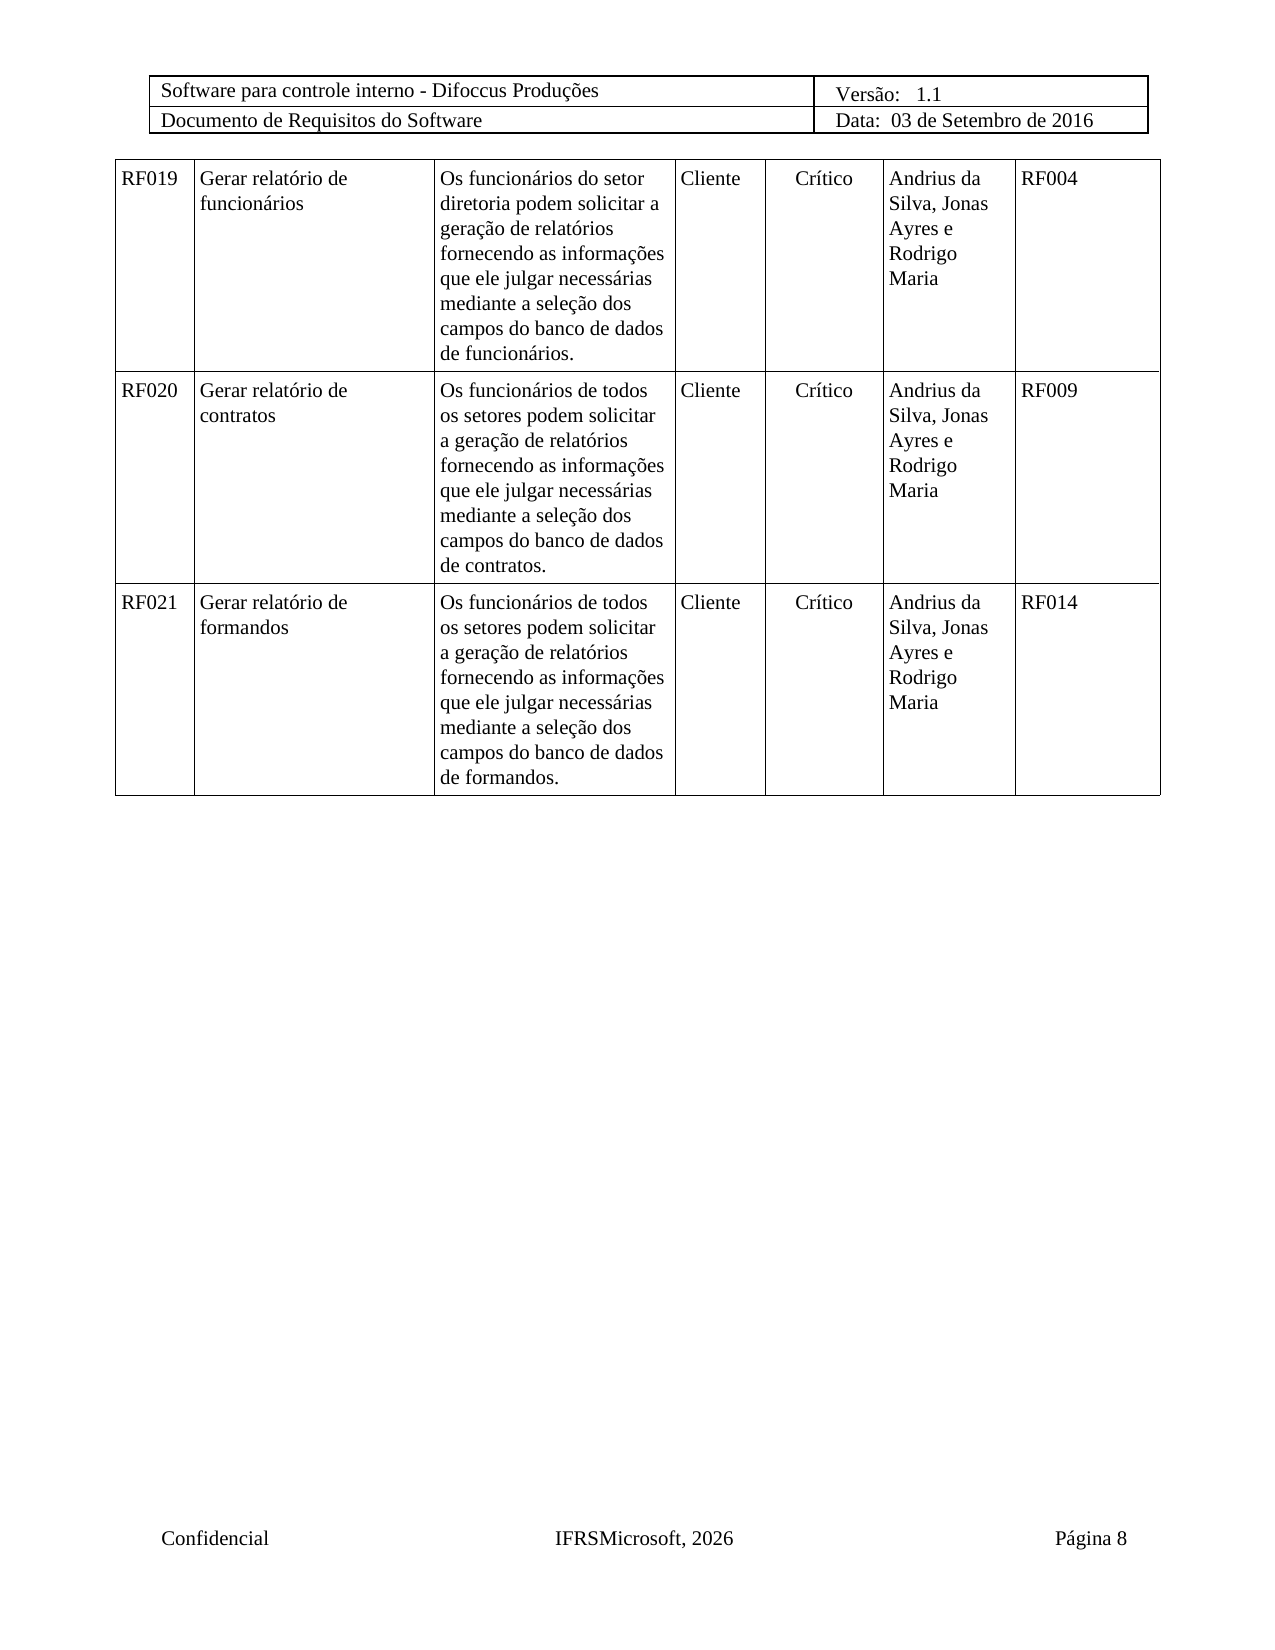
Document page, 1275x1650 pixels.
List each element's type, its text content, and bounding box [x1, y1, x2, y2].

table_cell Andrius da Silva, Jonas Ayres e Rodrigo Maria [884, 584, 1015, 795]
table_cell Crítico [766, 160, 883, 371]
table_cell RF019 [116, 160, 194, 371]
table_cell Andrius da Silva, Jonas Ayres e Rodrigo Maria [884, 372, 1015, 583]
table_cell Crítico [766, 372, 883, 583]
table_cell RF004 [1016, 160, 1160, 371]
table_cell Gerar relatório de formandos [195, 584, 434, 795]
table_cell Cliente [676, 160, 765, 371]
table_cell RF009 [1016, 371, 1160, 583]
table_cell Gerar relatório de contratos [195, 372, 434, 583]
table_cell RF014 [1016, 583, 1160, 795]
table_cell Os funcionários de todos os setores podem solicitar a geração de relatórios fornecendo as informações que ele julgar necessárias mediante a seleção dos campos do banco de dados de contratos. [435, 372, 675, 583]
table_cell Cliente [676, 584, 765, 795]
table_cell Gerar relatório de funcionários [195, 160, 434, 371]
table_cell RF020 [116, 372, 194, 583]
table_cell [884, 160, 1015, 371]
table_cell Os funcionários do setor diretoria podem solicitar a geração de relatórios fornecendo as informações que ele julgar necessárias mediante a seleção dos campos do banco de dados de funcionários. [435, 160, 675, 371]
table_cell Os funcionários de todos os setores podem solicitar a geração de relatórios fornecendo as informações que ele julgar necessárias mediante a seleção dos campos do banco de dados de formandos. [435, 584, 675, 795]
table_cell RF021 [116, 584, 194, 795]
table_cell Crítico [766, 584, 883, 795]
table_cell Cliente [676, 372, 765, 583]
